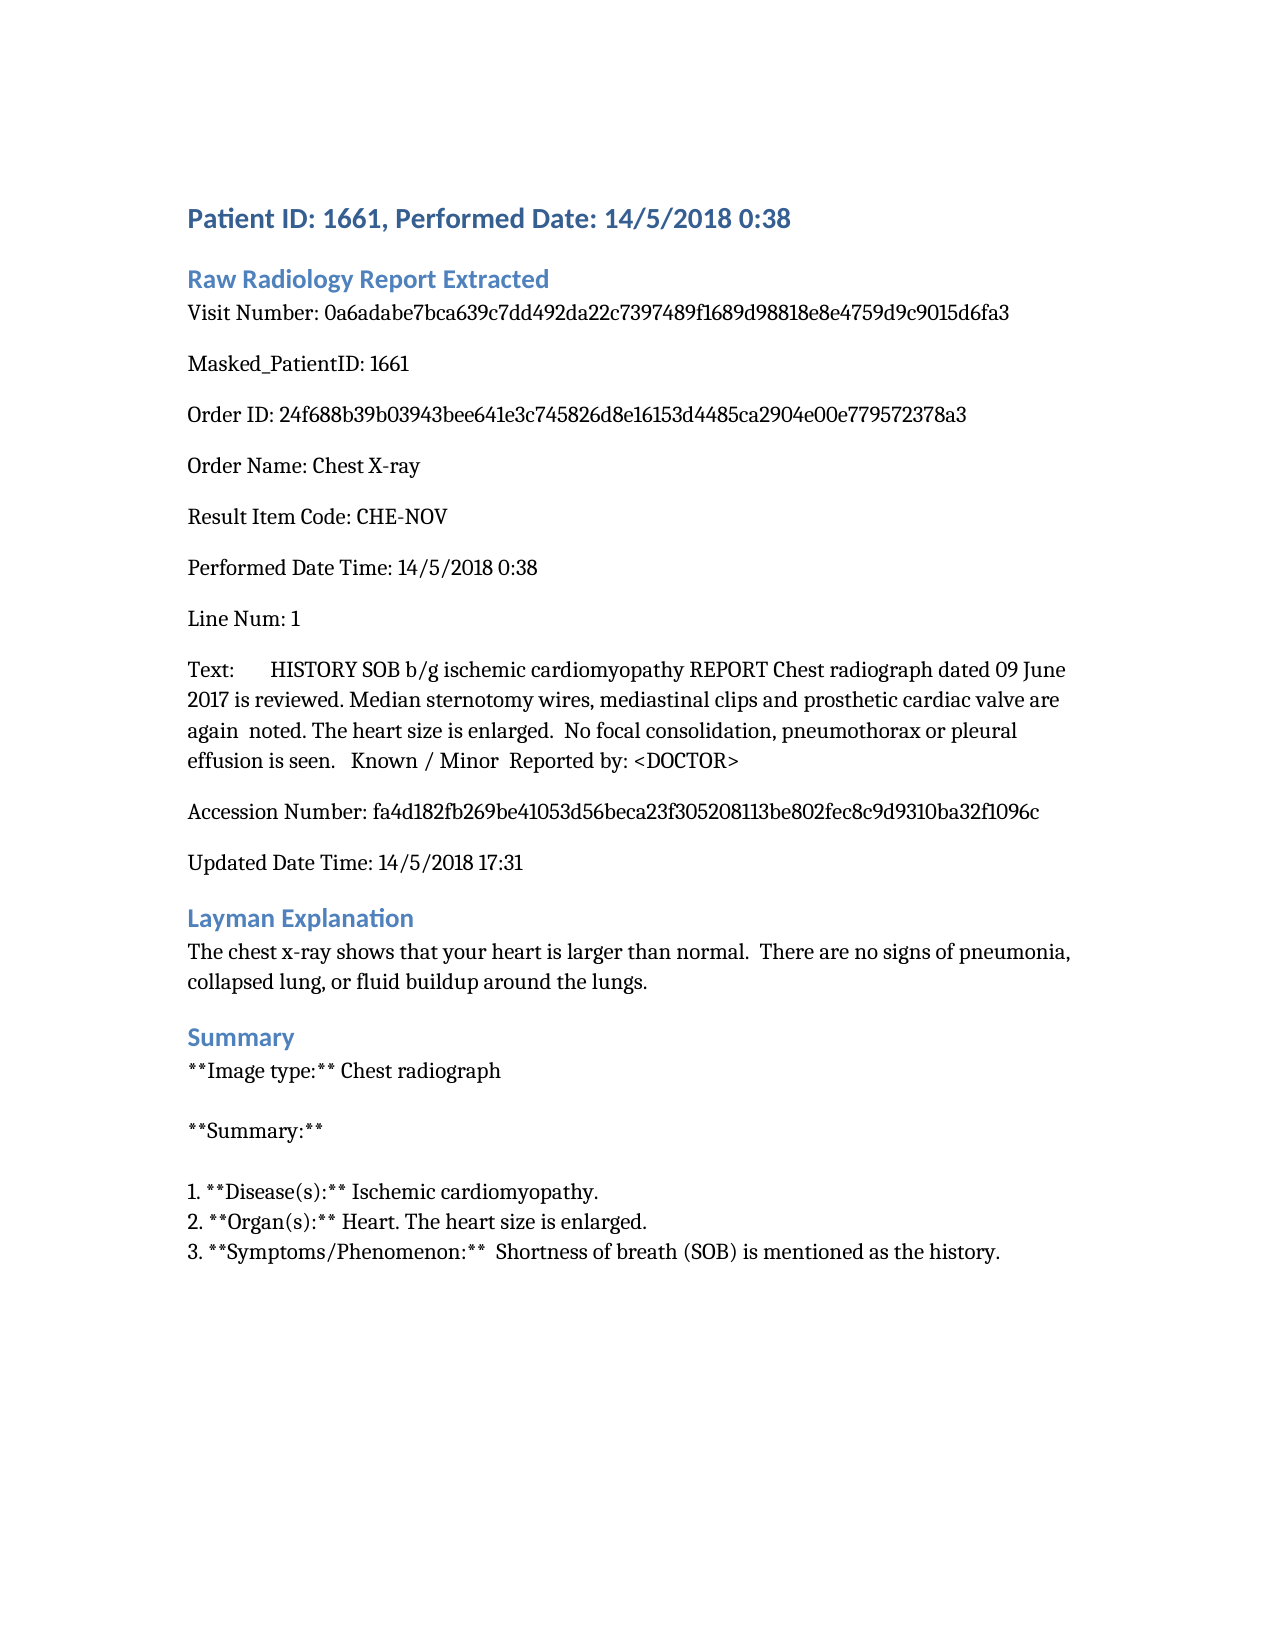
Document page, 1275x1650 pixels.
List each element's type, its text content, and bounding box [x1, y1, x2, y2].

text Visit Number: 0a6adabe7bca639c7dd492da22c7397489f1689d98818e8e4759d9c9015d6fa3 [187, 300, 1087, 326]
text Order Name: Chest X-ray [187, 453, 1087, 479]
text Performed Date Time: 14/5/2018 0:38 [187, 555, 1087, 581]
subtitle Raw Radiology Report Extracted [187, 262, 1087, 295]
text **Image type:** Chest radiograph **Summary:** 1. **Disease(s):** Ischemic cardiomyopathy. 2. **Organ(s):** Heart. The heart size is enlarged. 3. **Symptoms/Phenomenon:** Shortness of breath (SOB) is mentioned as the history. [187, 1058, 1087, 1265]
text Order ID: 24f688b39b03943bee641e3c745826d8e16153d4485ca2904e00e779572378a3 [187, 402, 1087, 428]
text The chest x-ray shows that your heart is larger than normal. There are no signs of pneumonia, collapsed lung, or fluid buildup around the lungs. [187, 939, 1087, 995]
subtitle Patient ID: 1661, Performed Date: 14/5/2018 0:38 [187, 200, 1087, 236]
subtitle Layman Explanation [187, 901, 1087, 934]
text Result Item Code: CHE-NOV [187, 504, 1087, 530]
subtitle Summary [187, 1020, 1087, 1053]
text Accession Number: fa4d182fb269be41053d56beca23f305208113be802fec8c9d9310ba32f1096c [187, 799, 1087, 825]
text Text: HISTORY SOB b/g ischemic cardiomyopathy REPORT Chest radiograph dated 09 June 2017 is reviewed. Median sternotomy wires, mediastinal clips and prosthetic cardiac valve are again noted. The heart size is enlarged. No focal consolidation, pneumothorax or pleural effusion is seen. Known / Minor Reported by: <DOCTOR> [187, 657, 1087, 774]
text Masked_PatientID: 1661 [187, 351, 1087, 377]
text Updated Date Time: 14/5/2018 17:31 [187, 850, 1087, 876]
text Line Num: 1 [187, 606, 1087, 632]
